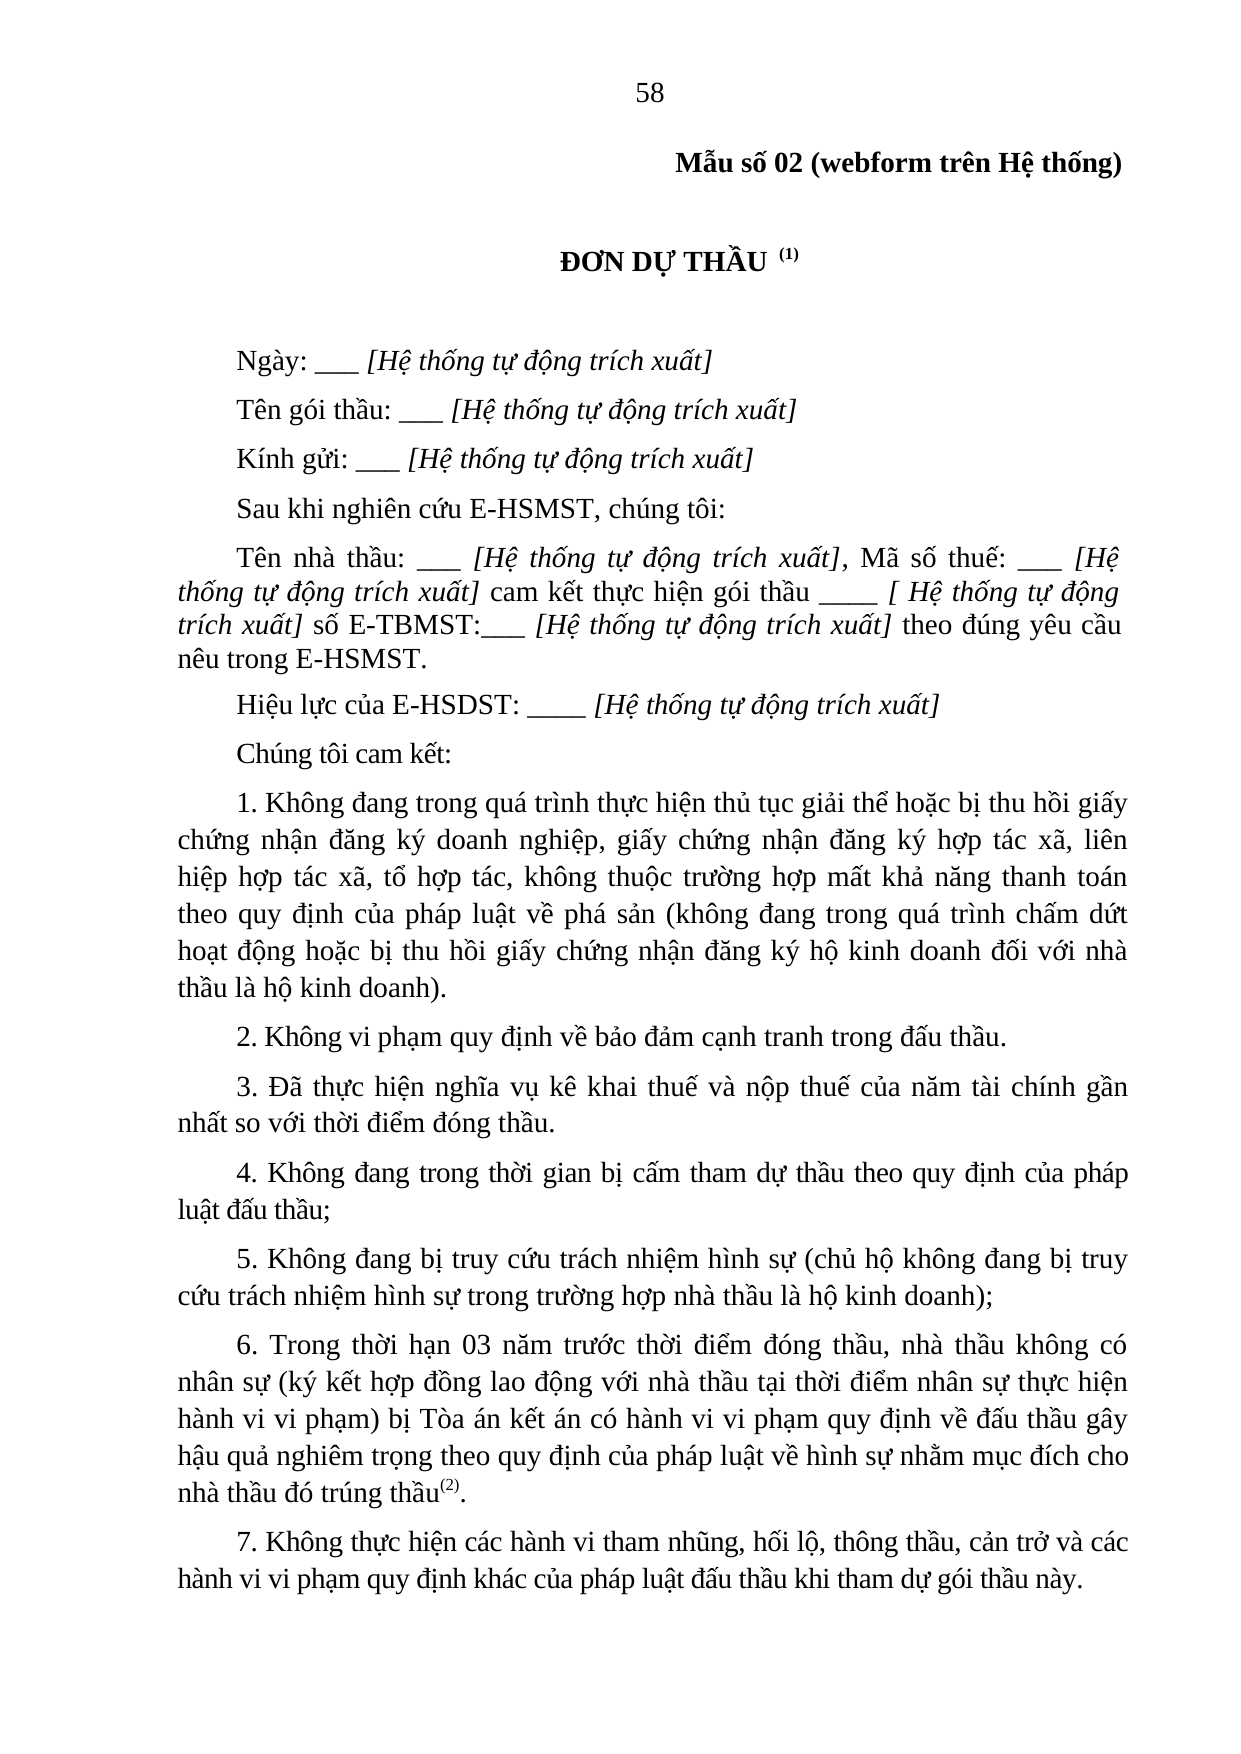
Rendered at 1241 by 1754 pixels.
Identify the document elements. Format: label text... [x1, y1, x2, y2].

text Hiệu lực của E-HSDST: ____ [Hệ thống tự động trích xuất] [177, 687, 1122, 720]
text 6. Trong thời hạn 03 năm trước thời điểm đóng thầu, nhà thầu không có nhân sự (ký kết hợp đồng lao động với nhà thầu tại thời điểm nhân sự thực hiện hành vi vi phạm) bị Tòa án kết án có hành vi vi phạm quy định về đấu thầu gây hậu quả nghiêm trọng theo quy định của pháp luật về hình sự nhằm mục đích cho nhà thầu đó trúng thầu(2). [177, 1327, 1129, 1508]
text Ngày: ___ [Hệ thống tự động trích xuất] [177, 343, 1122, 376]
text 2. Không vi phạm quy định về bảo đảm cạnh tranh trong đấu thầu. [177, 1019, 1129, 1053]
text Sau khi nghiên cứu E-HSMST, chúng tôi: [177, 491, 1122, 524]
text Tên nhà thầu: ___ [Hệ thống tự động trích xuất], Mã số thuế: ___ [Hệ thống tự động trích xuất] cam kết thực hiện gói thầu ____ [ Hệ thống tự động trích xuất] số E-TBMST:___ [Hệ thống tự động trích xuất] theo đúng yêu cầu nêu trong E-HSMST. [177, 540, 1122, 674]
text 4. Không đang trong thời gian bị cấm tham dự thầu theo quy định của pháp luật đấu thầu; [177, 1155, 1129, 1225]
text Chúng tôi cam kết: [177, 736, 1122, 770]
text 5. Không đang bị truy cứu trách nhiệm hình sự (chủ hộ không đang bị truy cứu trách nhiệm hình sự trong trường hợp nhà thầu là hộ kinh doanh); [177, 1241, 1129, 1312]
text Mẫu số 02 (webform trên Hệ thống) [177, 145, 1122, 179]
text 3. Đã thực hiện nghĩa vụ kê khai thuế và nộp thuế của năm tài chính gần nhất so với thời điểm đóng thầu. [177, 1069, 1129, 1139]
text 7. Không thực hiện các hành vi tham nhũng, hối lộ, thông thầu, cản trở và các hành vi vi phạm quy định khác của pháp luật đấu thầu khi tham dự gói thầu này. [177, 1524, 1129, 1595]
text ĐƠN DỰ THẦU (1) [177, 244, 1122, 277]
text 1. Không đang trong quá trình thực hiện thủ tục giải thể hoặc bị thu hồi giấy chứng nhận đăng ký doanh nghiệp, giấy chứng nhận đăng ký hợp tác xã, liên hiệp hợp tác xã, tổ hợp tác, không thuộc trường hợp mất khả năng thanh toán theo quy định của pháp luật về phá sản (không đang trong quá trình chấm dứt hoạt động hoặc bị thu hồi giấy chứng nhận đăng ký hộ kinh doanh đối với nhà thầu là hộ kinh doanh). [177, 786, 1129, 1003]
text Tên gói thầu: ___ [Hệ thống tự động trích xuất] [177, 392, 1122, 426]
text Kính gửi: ___ [Hệ thống tự động trích xuất] [177, 441, 1122, 475]
